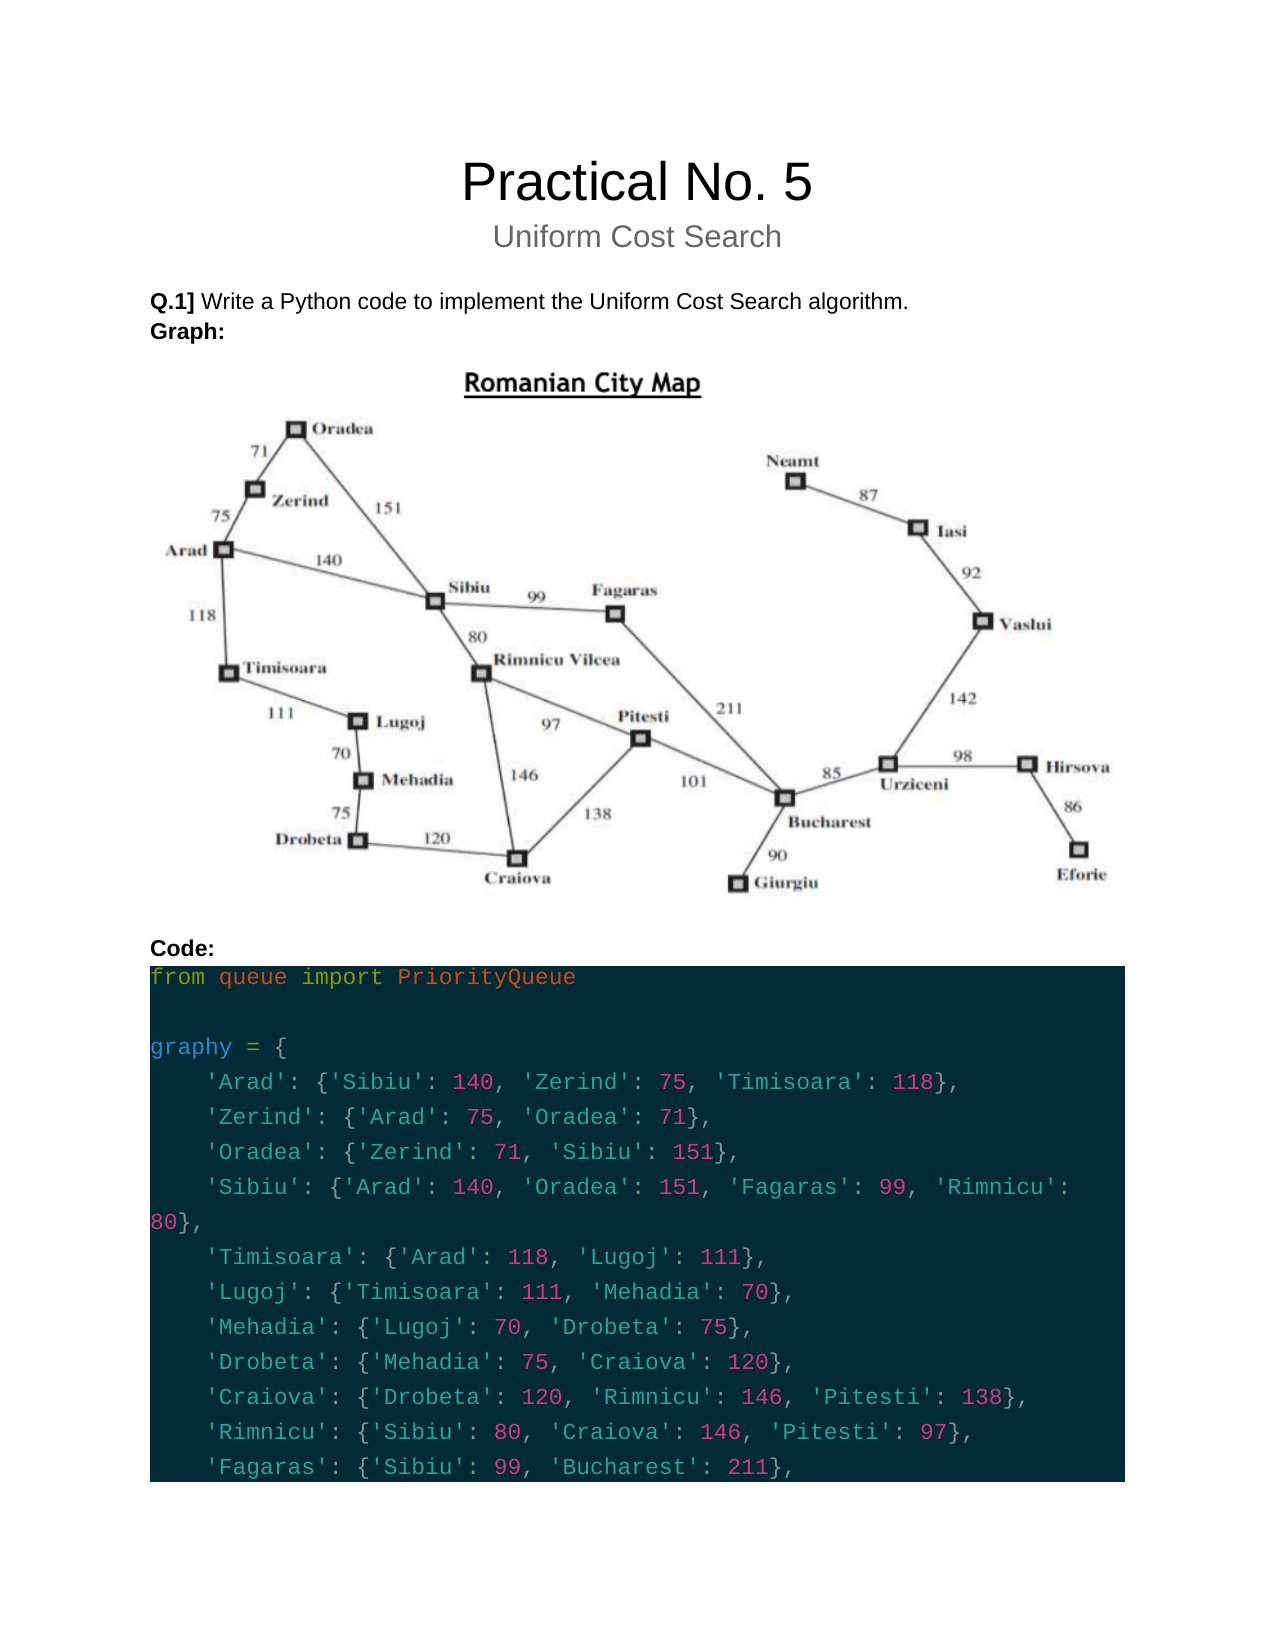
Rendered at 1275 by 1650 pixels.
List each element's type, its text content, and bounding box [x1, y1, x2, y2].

text graphy = { [150, 1036, 1125, 1062]
text from queue import PriorityQueue [150, 966, 1125, 992]
title Practical No. 5 [150, 150, 1125, 212]
text 'Drobeta': {'Mehadia': 75, 'Craiova': 120}, [150, 1351, 1125, 1377]
text 'Timisoara': {'Arad': 118, 'Lugoj': 111}, [150, 1246, 1125, 1272]
picture [150, 348, 1125, 932]
text 'Fagaras': {'Sibiu': 99, 'Bucharest': 211}, [150, 1456, 1125, 1482]
text 'Oradea': {'Zerind': 71, 'Sibiu': 151}, [150, 1141, 1125, 1167]
text 'Arad': {'Sibiu': 140, 'Zerind': 75, 'Timisoara': 118}, [150, 1071, 1125, 1097]
text Code: [150, 935, 1125, 962]
text 'Mehadia': {'Lugoj': 70, 'Drobeta': 75}, [150, 1316, 1125, 1342]
subtitle Uniform Cost Search [150, 218, 1125, 254]
text 'Rimnicu': {'Sibiu': 80, 'Craiova': 146, 'Pitesti': 97}, [150, 1421, 1125, 1447]
text 'Sibiu': {'Arad': 140, 'Oradea': 151, 'Fagaras': 99, 'Rimnicu': 80}, [150, 1176, 1125, 1237]
text 'Lugoj': {'Timisoara': 111, 'Mehadia': 70}, [150, 1281, 1125, 1307]
text 'Craiova': {'Drobeta': 120, 'Rimnicu': 146, 'Pitesti': 138}, [150, 1386, 1125, 1412]
text Graph: [150, 318, 1125, 344]
text Q.1] Write a Python code to implement the Uniform Cost Search algorithm. [150, 288, 1125, 314]
text 'Zerind': {'Arad': 75, 'Oradea': 71}, [150, 1106, 1125, 1132]
